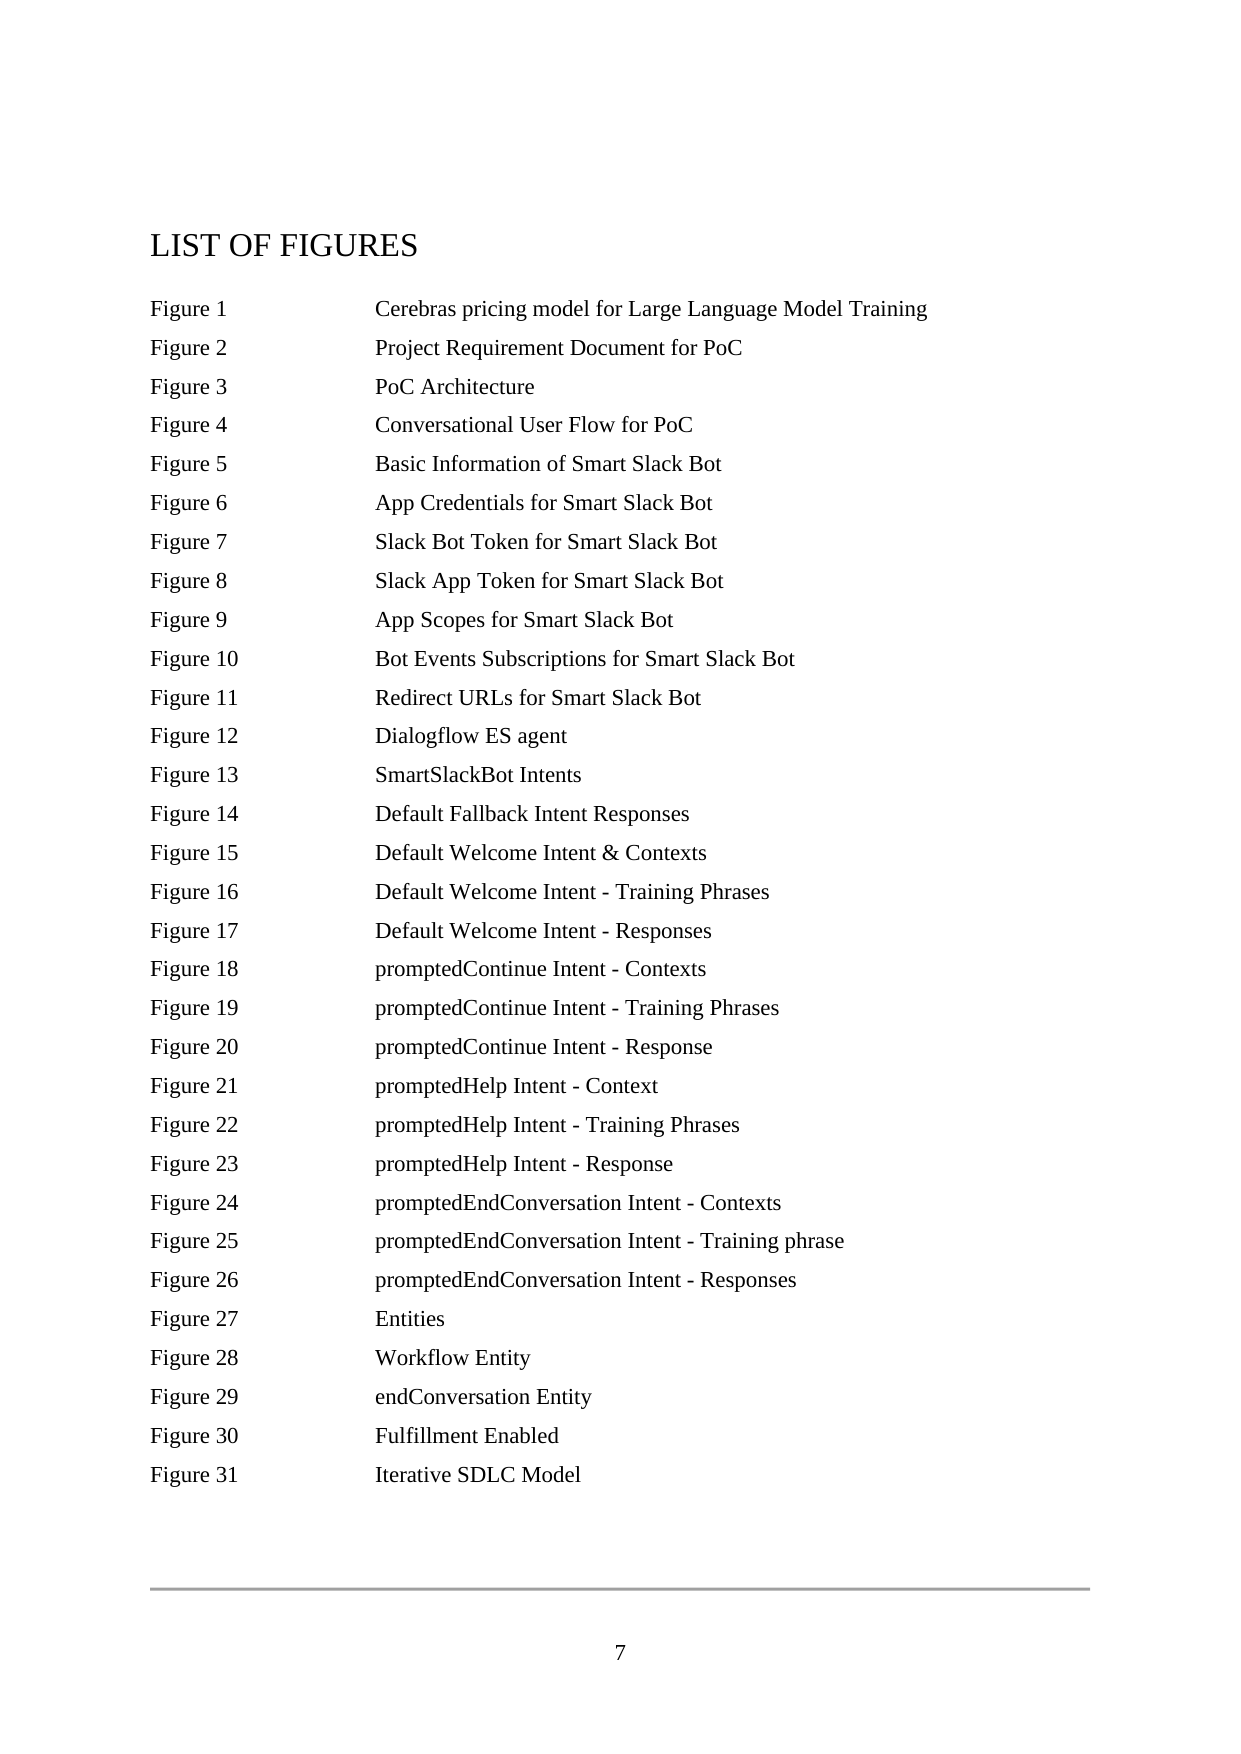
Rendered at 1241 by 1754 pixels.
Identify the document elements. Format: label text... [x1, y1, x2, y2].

text LIST OF FIGURES [150, 225, 1090, 263]
